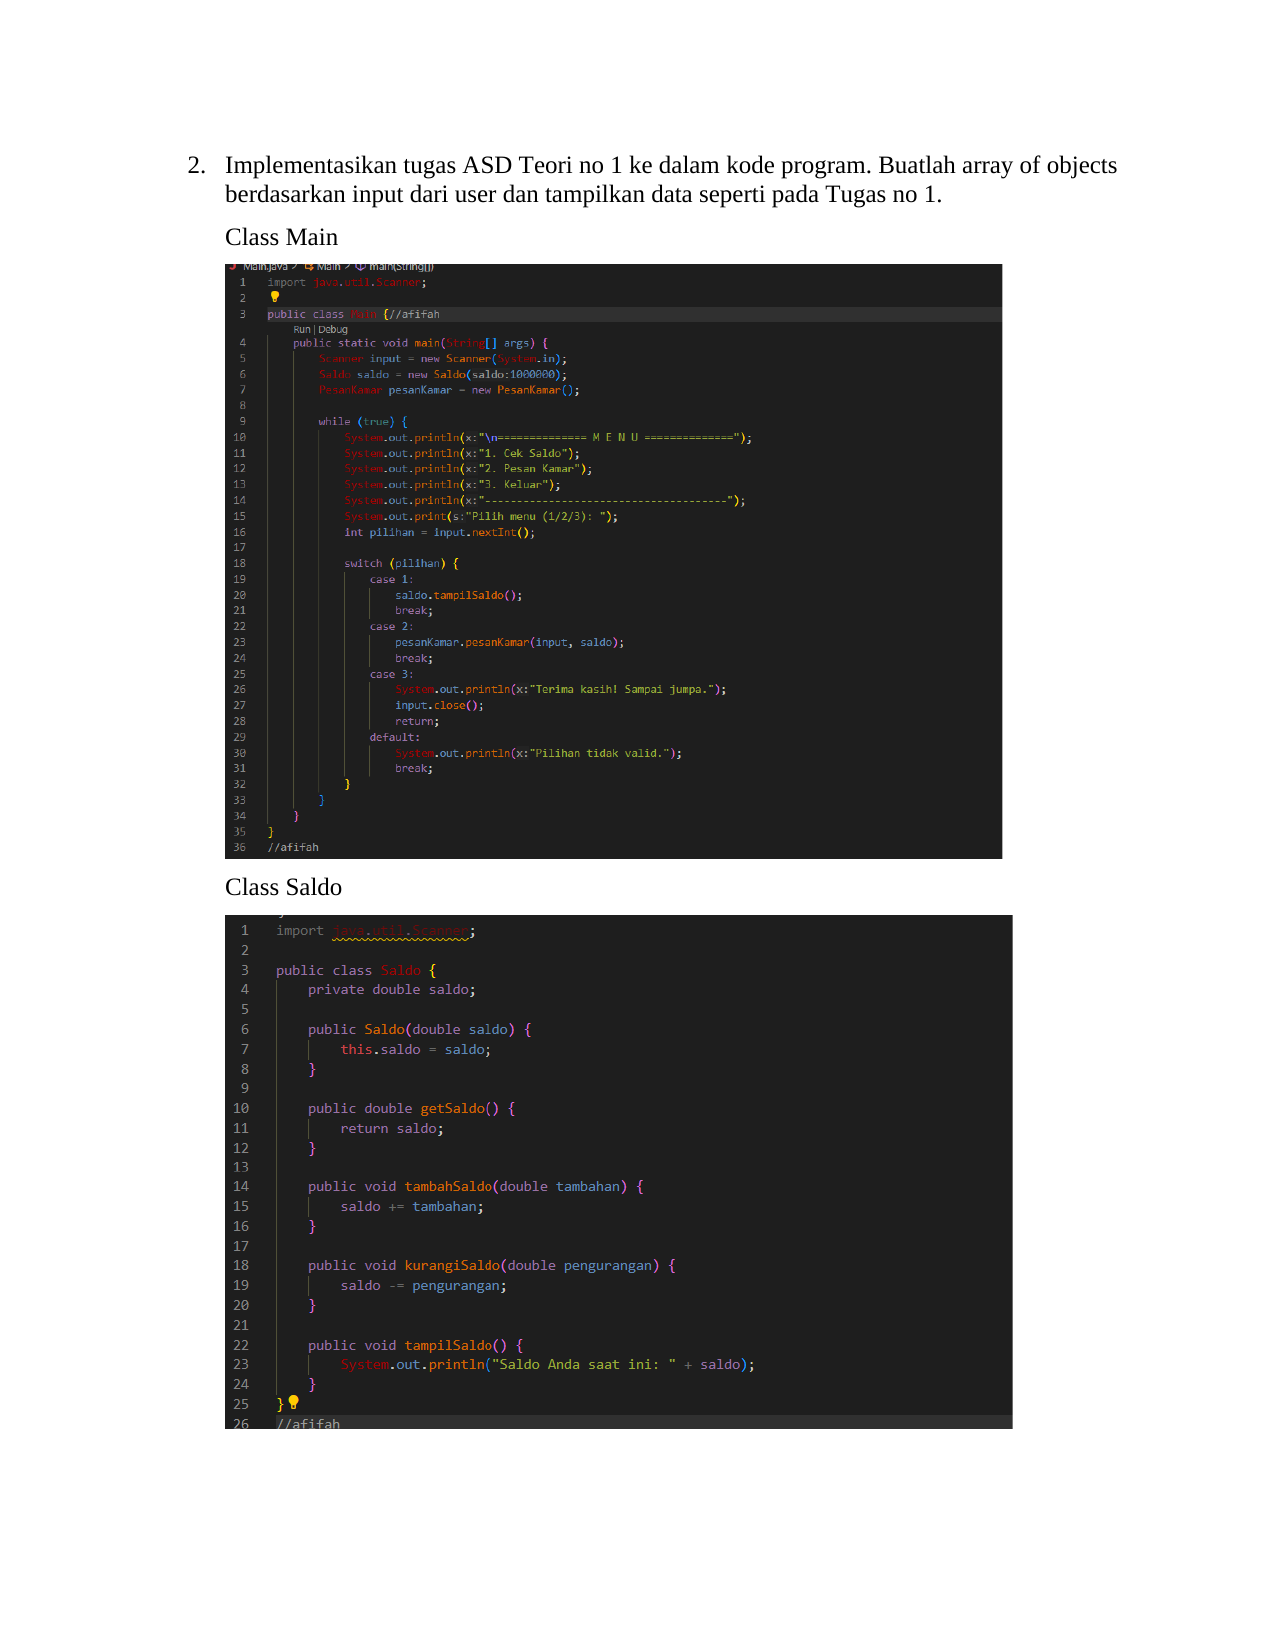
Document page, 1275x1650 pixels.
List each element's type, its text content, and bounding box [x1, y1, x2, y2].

list Class Main [225, 222, 1125, 250]
list Implementasikan tugas ASD Teori no 1 ke dalam kode program. Buatlah array of objects berdasarkan input dari user dan tampilkan data seperti pada Tugas no 1. [187, 150, 1125, 207]
picture [225, 915, 1013, 1429]
list Class Saldo [225, 872, 1125, 901]
picture [225, 264, 1003, 859]
